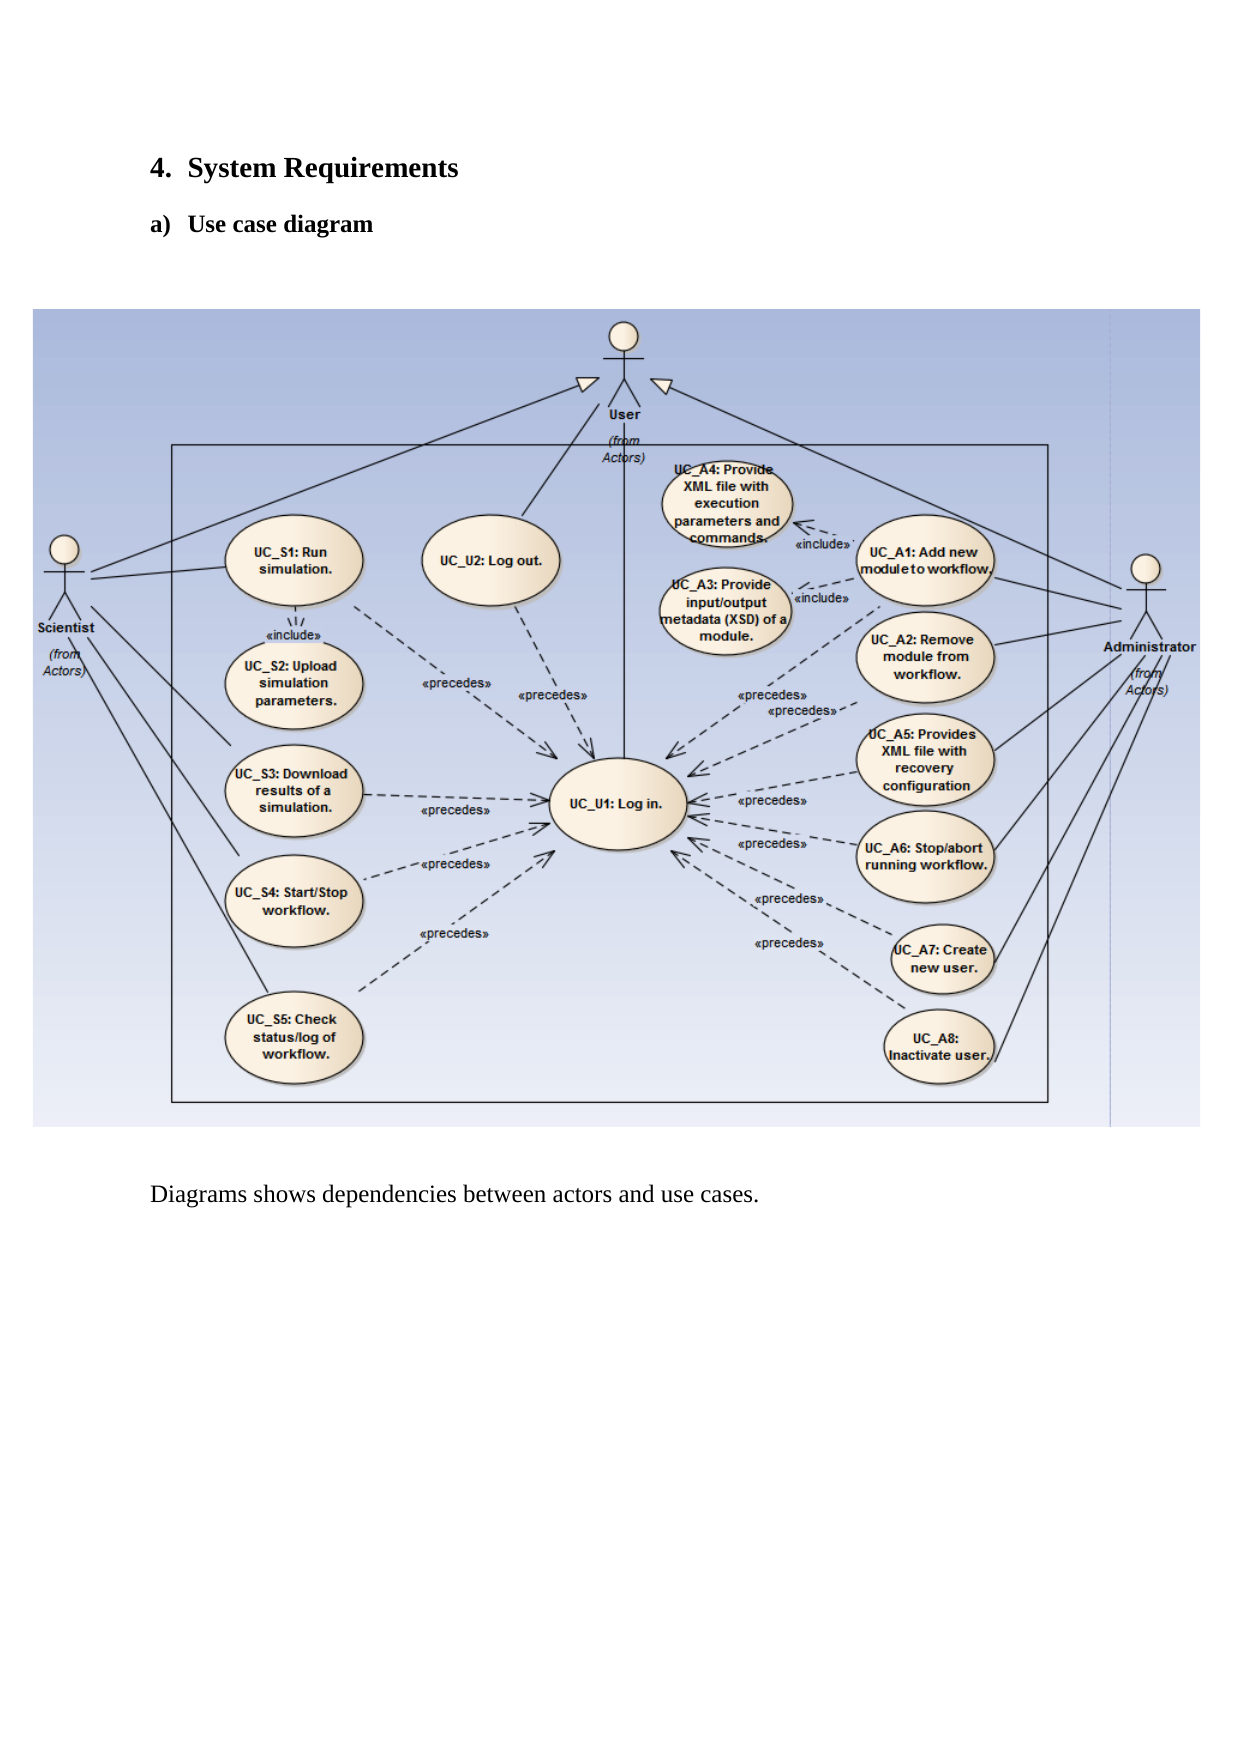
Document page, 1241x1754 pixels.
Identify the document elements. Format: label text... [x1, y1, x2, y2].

text System Requirements [150, 150, 1090, 183]
text Diagrams shows dependencies between actors and use cases. [150, 1179, 1090, 1207]
picture [32, 309, 1200, 1127]
list Use case diagram [150, 209, 1090, 238]
